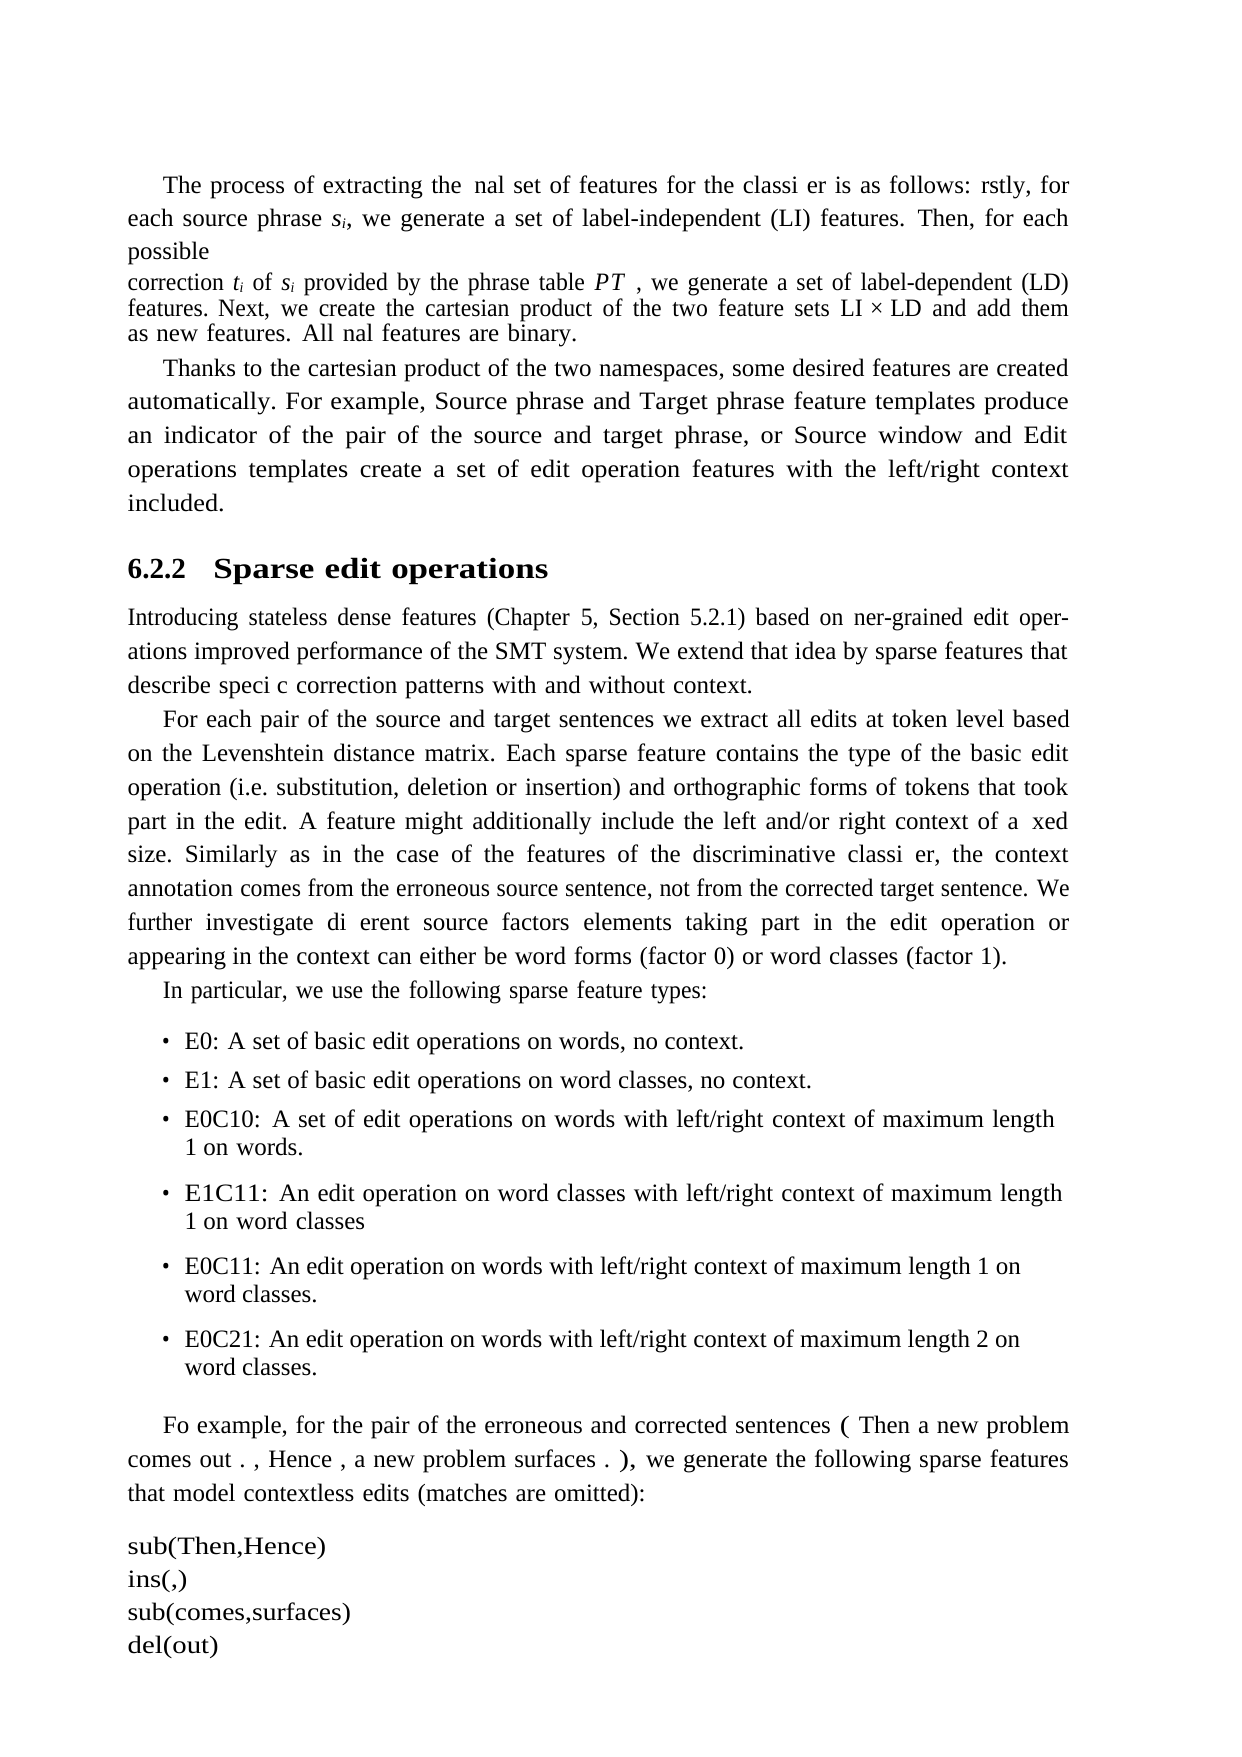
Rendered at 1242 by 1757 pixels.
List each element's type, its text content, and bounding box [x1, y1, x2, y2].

text Thanks to the cartesian product of the two namespaces, some desired features are created automatically. For example, Source phrase and Target phrase feature templates produce an indicator of the pair of the source and target phrase, or Source window and Edit operations templates create a set of edit operation features with the left/right context included. [127, 353, 1069, 517]
list E0: A set of basic edit operations on words, no context. [161, 1025, 1152, 1056]
list Sparse edit operations [127, 551, 1152, 584]
list E1: A set of basic edit operations on word classes, no context. [161, 1064, 1152, 1095]
text In particular, we use the following sparse feature types: [163, 976, 1152, 1004]
text Introducing stateless dense features (Chapter 5, Section 5.2.1) based on ner-grained edit oper- ations improved performance of the SMT system. We extend that idea by sparse features that describe speci c correction patterns with and without context. [127, 602, 1069, 699]
text sub(Then,Hence) ins(,) sub(comes,surfaces) del(out) [127, 1531, 361, 1659]
text The process of extracting the nal set of features for the classi er is as follows: rstly, for each source phrase si, we generate a set of label-independent (LI) features. Then, for each possible [127, 170, 1069, 264]
list E0C10: A set of edit operations on words with left/right context of maximum length 1 on words. [161, 1104, 1069, 1161]
text Fo example, for the pair of the erroneous and corrected sentences ( Then a new problem comes out . , Hence , a new problem surfaces . ), we generate the following sparse features that model contextless edits (matches are omitted): [127, 1411, 1069, 1507]
list E0C11: An edit operation on words with left/right context of maximum length 1 on word classes. [161, 1251, 1069, 1308]
text For each pair of the source and target sentences we extract all edits at token level based on the Levenshtein distance matrix. Each sparse feature contains the type of the basic edit operation (i.e. substitution, deletion or insertion) and orthographic forms of tokens that took part in the edit. A feature might additionally include the left and/or right context of a xed size. Similarly as in the case of the features of the discriminative classi er, the context annotation comes from the erroneous source sentence, not from the corrected target sentence. We further investigate di erent source factors elements taking part in the edit operation or appearing in the context can either be word forms (factor 0) or word classes (factor 1). [127, 704, 1069, 970]
list E1C11: An edit operation on word classes with left/right context of maximum length 1 on word classes [161, 1177, 1069, 1234]
text correction ti of si provided by the phrase table PT , we generate a set of label-dependent (LD) features. Next, we create the cartesian product of the two feature sets LI × LD and add them as new features. All nal features are binary. [127, 269, 1069, 347]
list E0C21: An edit operation on words with left/right context of maximum length 2 on word classes. [161, 1324, 1069, 1381]
